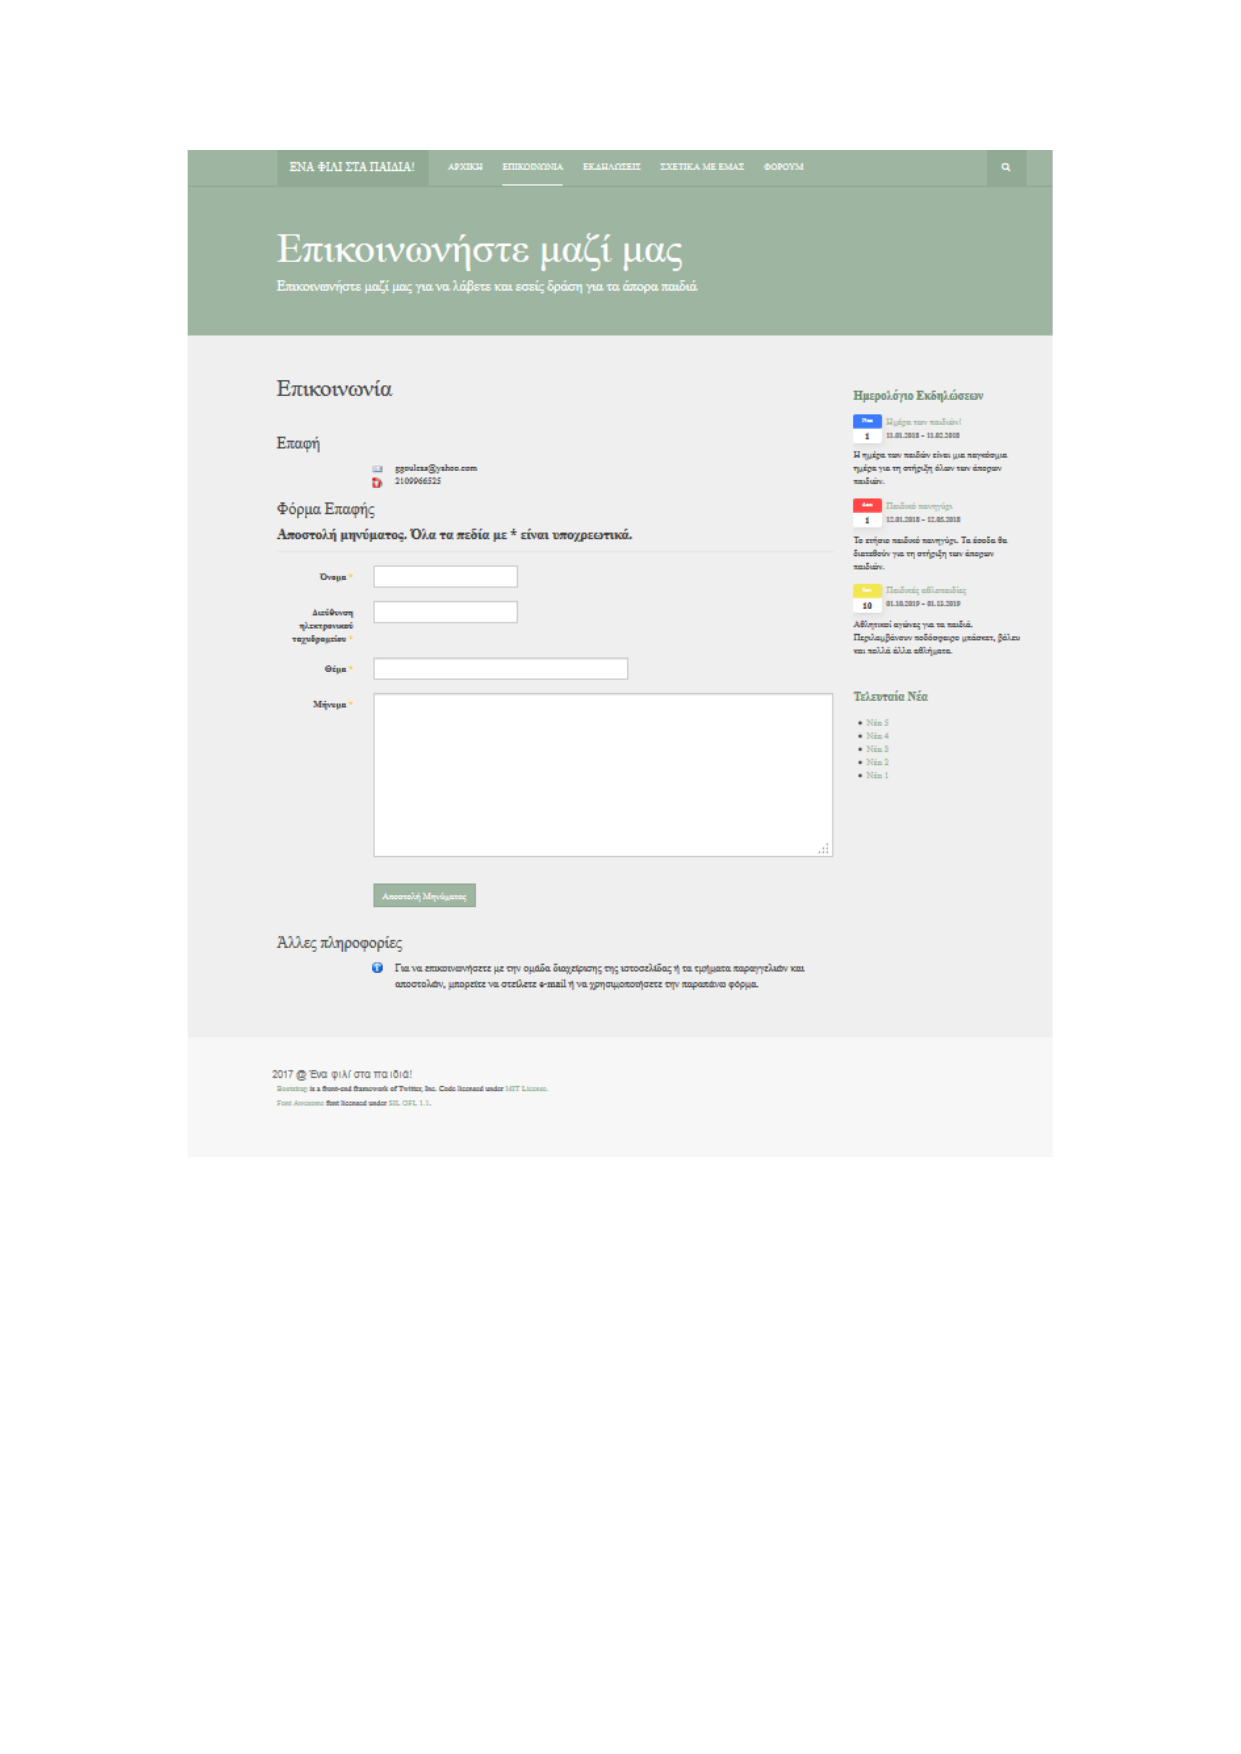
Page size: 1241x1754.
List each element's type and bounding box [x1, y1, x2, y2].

picture [187, 150, 1053, 1157]
